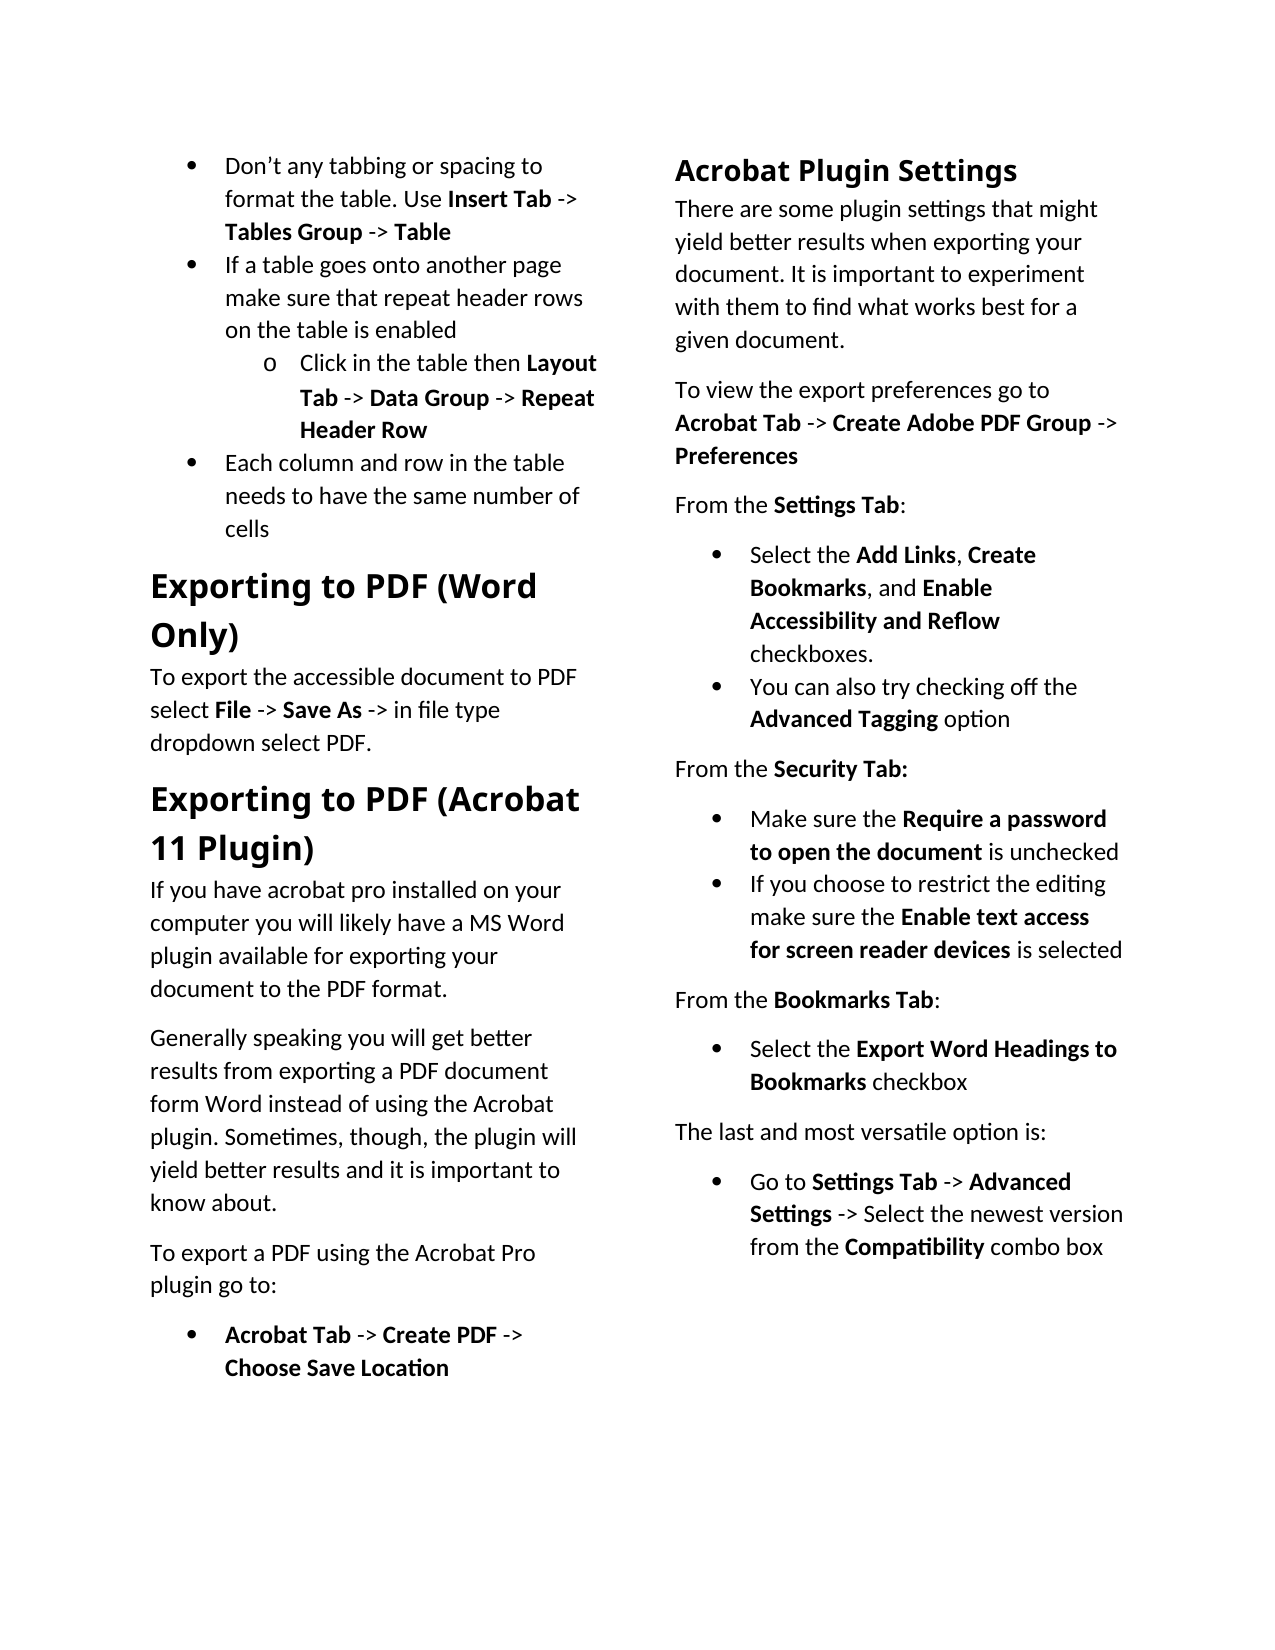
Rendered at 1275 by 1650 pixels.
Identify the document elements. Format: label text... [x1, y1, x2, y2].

text To export a PDF using the Acrobat Pro plugin go to: [150, 1237, 600, 1300]
text Generally speaking you will get better results from exporting a PDF document form Word instead of using the Acrobat plugin. Sometimes, though, the plugin will yield better results and it is important to know about. [150, 1022, 600, 1218]
text From the Bookmarks Tab: [675, 984, 1125, 1014]
subtitle Exporting to PDF (Acrobat 11 Plugin) [150, 776, 600, 871]
list Each column and row in the table needs to have the same number of cells [187, 447, 600, 544]
list If you choose to restrict the editing make sure the Enable text access for screen reader devices is selected [712, 869, 1125, 965]
list Acrobat Tab -> Create PDF -> Choose Save Location [187, 1319, 600, 1383]
text To export the accessible document to PDF select File -> Save As -> in file type dropdown select PDF. [150, 661, 600, 757]
list Select the Add Links, Create Bookmarks, and Enable Accessibility and Reflow checkboxes. [712, 539, 1125, 668]
text There are some plugin settings that might yield better results when exporting your document. It is important to experiment with them to find what works best for a given document. [675, 193, 1125, 355]
list Click in the table then Layout Tab -> Data Group -> Repeat Header Row [262, 347, 600, 445]
text If you have acrobat pro installed on your computer you will likely have a MS Word plugin available for exporting your document to the PDF format. [150, 874, 600, 1003]
text From the Security Tab: [675, 753, 1125, 784]
list Select the Export Word Headings to Bookmarks checkbox [712, 1034, 1125, 1097]
text The last and most versatile option is: [675, 1116, 1125, 1147]
list If a table goes onto another page make sure that repeat header rows on the table is enabled [187, 249, 600, 345]
subtitle Acrobat Plugin Settings [675, 150, 1125, 190]
subtitle Exporting to PDF (Word Only) [150, 563, 600, 657]
text From the Settings Tab: [675, 489, 1125, 520]
list Go to Settings Tab -> Advanced Settings -> Select the newest version from the Compatibility combo box [712, 1166, 1125, 1262]
list Make sure the Require a password to open the document is unchecked [712, 803, 1125, 866]
list Don’t any tabbing or spacing to format the table. Use Insert Tab -> Tables Group -> Table [187, 150, 600, 246]
list You can also try checking off the Advanced Tagging option [712, 671, 1125, 734]
text To view the export preferences go to Acrobat Tab -> Create Adobe PDF Group -> Preferences [675, 374, 1125, 470]
